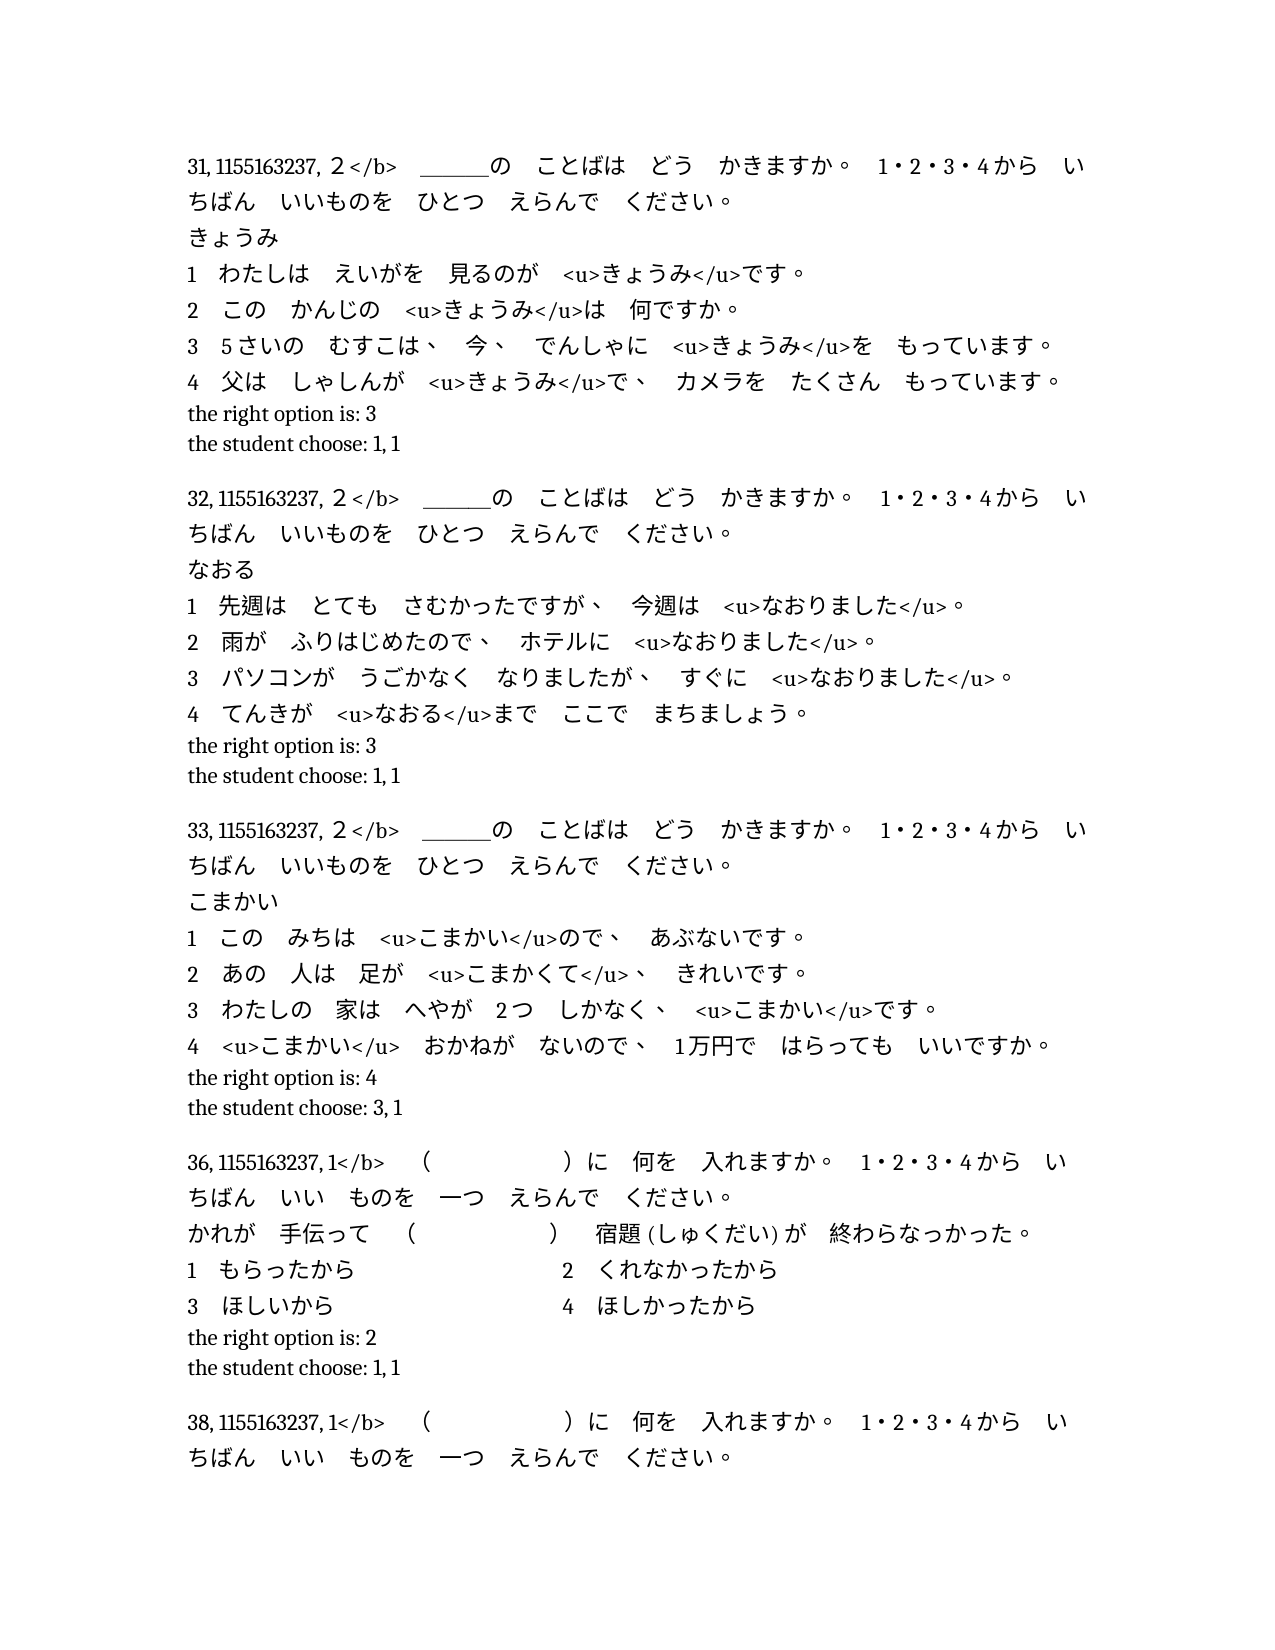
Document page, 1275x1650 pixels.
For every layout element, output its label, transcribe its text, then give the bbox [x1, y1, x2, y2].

text 31, 1155163237, ２</b> ＿＿＿の ことばは どう かきますか。 1・2・3・4から いちばん いいものを ひとつ えらんで ください。 きょうみ 1 わたしは えいがを 見るのが <u>きょうみ</u>です。 2 この かんじの <u>きょうみ</u>は 何ですか。 3 5さいの むすこは、 今、 でんしゃに <u>きょうみ</u>を もっています。 4 父は しゃしんが <u>きょうみ</u>で、 カメラを たくさん もっています。 the right option is: 3 the student choose: 1, 1 [187, 150, 1087, 457]
text 33, 1155163237, ２</b> ＿＿＿の ことばは どう かきますか。 1・2・3・4から いちばん いいものを ひとつ えらんで ください。 こまかい 1 この みちは <u>こまかい</u>ので、 あぶないです。 2 あの 人は 足が <u>こまかくて</u>、 きれいです。 3 わたしの 家は へやが 2つ しかなく、 <u>こまかい</u>です。 4 <u>こまかい</u> おかねが ないので、 1万円で はらっても いいですか。 the right option is: 4 the student choose: 3, 1 [187, 814, 1087, 1121]
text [187, 1406, 1087, 1473]
text 36, 1155163237, 1</b> （ ）に 何を 入れますか。 1・2・3・4から いちばん いい ものを 一つ えらんで ください。 かれが 手伝って （ ） 宿題 (しゅくだい) が 終わらなっかった。 1 もらったから 2 くれなかったから 3 ほしいから 4 ほしかったから the right option is: 2 the student choose: 1, 1 [187, 1146, 1087, 1381]
text 32, 1155163237, ２</b> ＿＿＿の ことばは どう かきますか。 1・2・3・4から いちばん いいものを ひとつ えらんで ください。 なおる 1 先週は とても さむかったですが、 今週は <u>なおりました</u>。 2 雨が ふりはじめたので、 ホテルに <u>なおりました</u>。 3 パソコンが うごかなく なりましたが、 すぐに <u>なおりました</u>。 4 てんきが <u>なおる</u>まで ここで まちましょう。 the right option is: 3 the student choose: 1, 1 [187, 482, 1087, 789]
